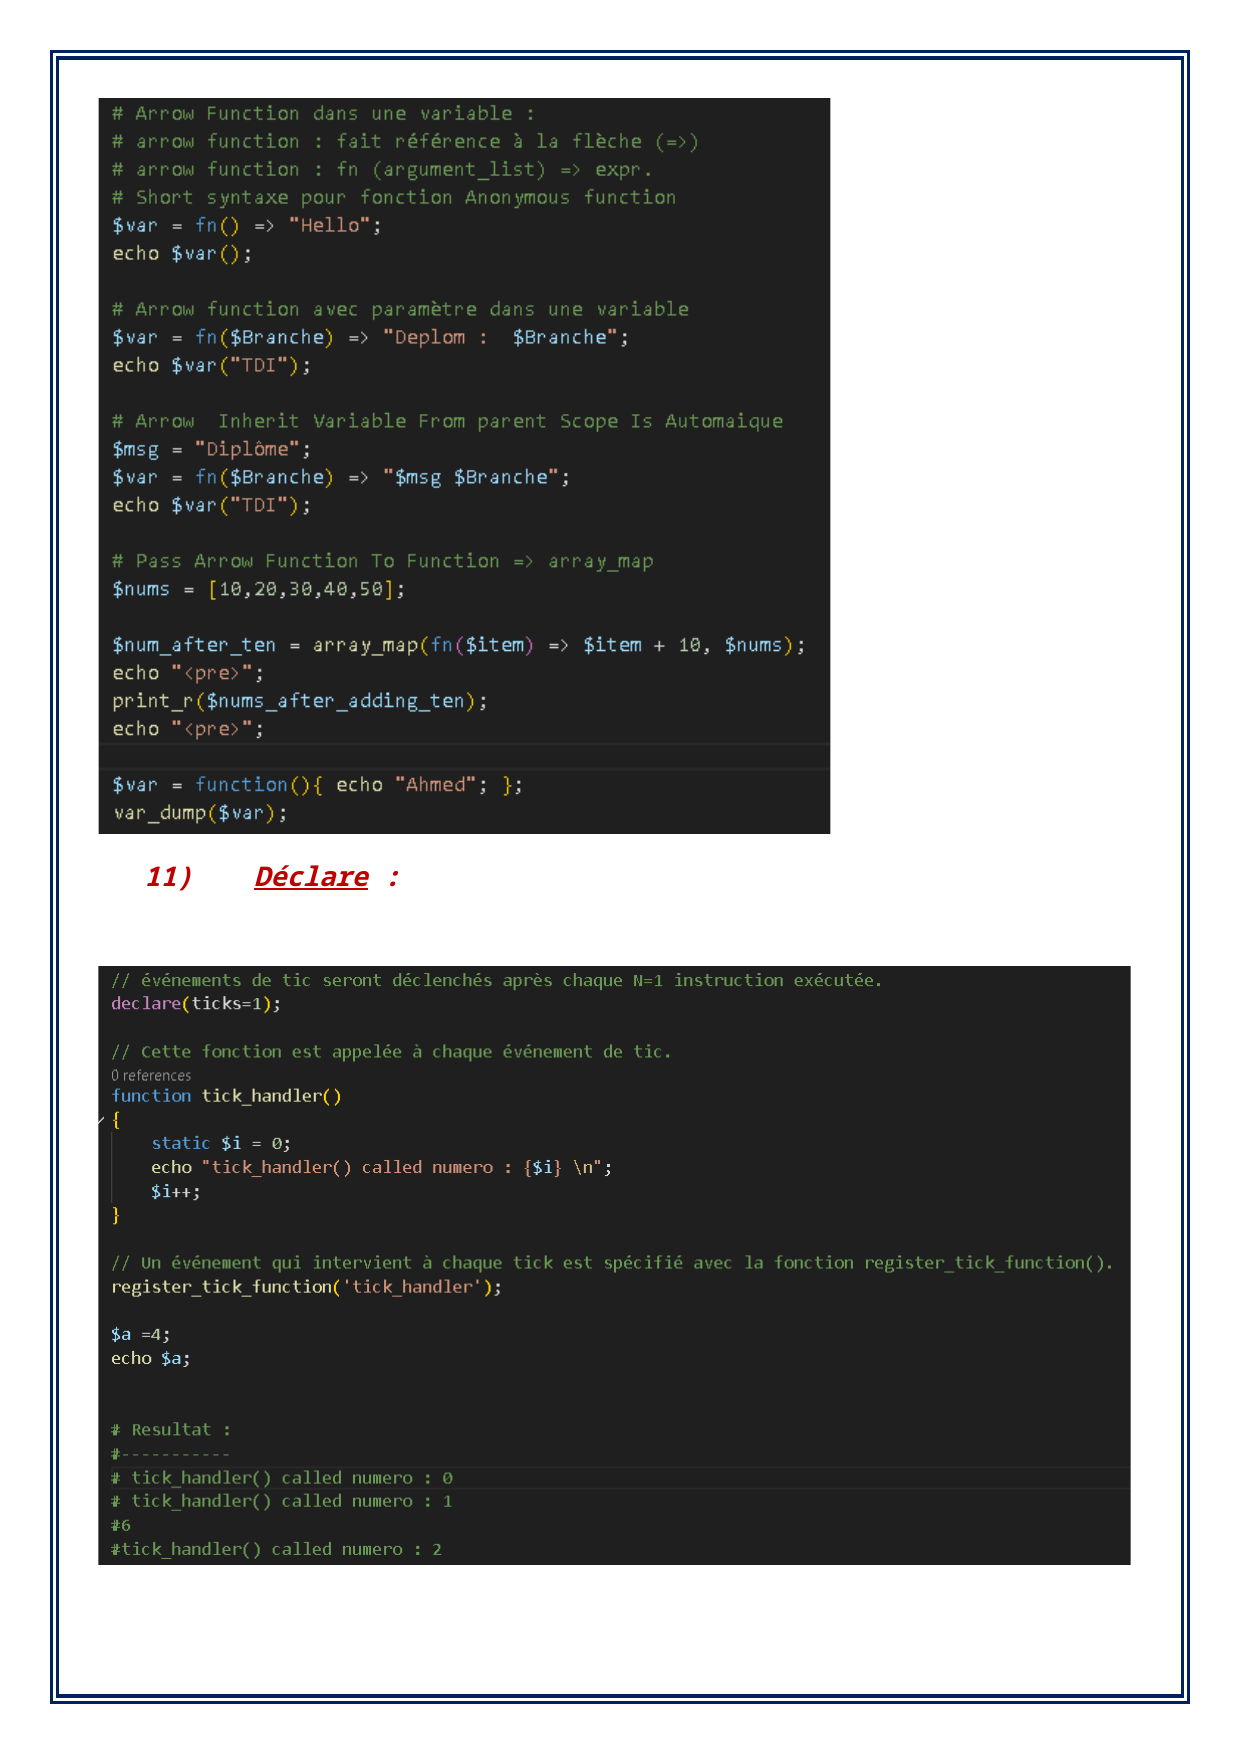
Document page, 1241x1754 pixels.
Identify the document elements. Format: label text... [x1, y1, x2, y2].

picture [98, 966, 1131, 1565]
picture [98, 98, 831, 834]
text Déclare : [144, 857, 1139, 894]
